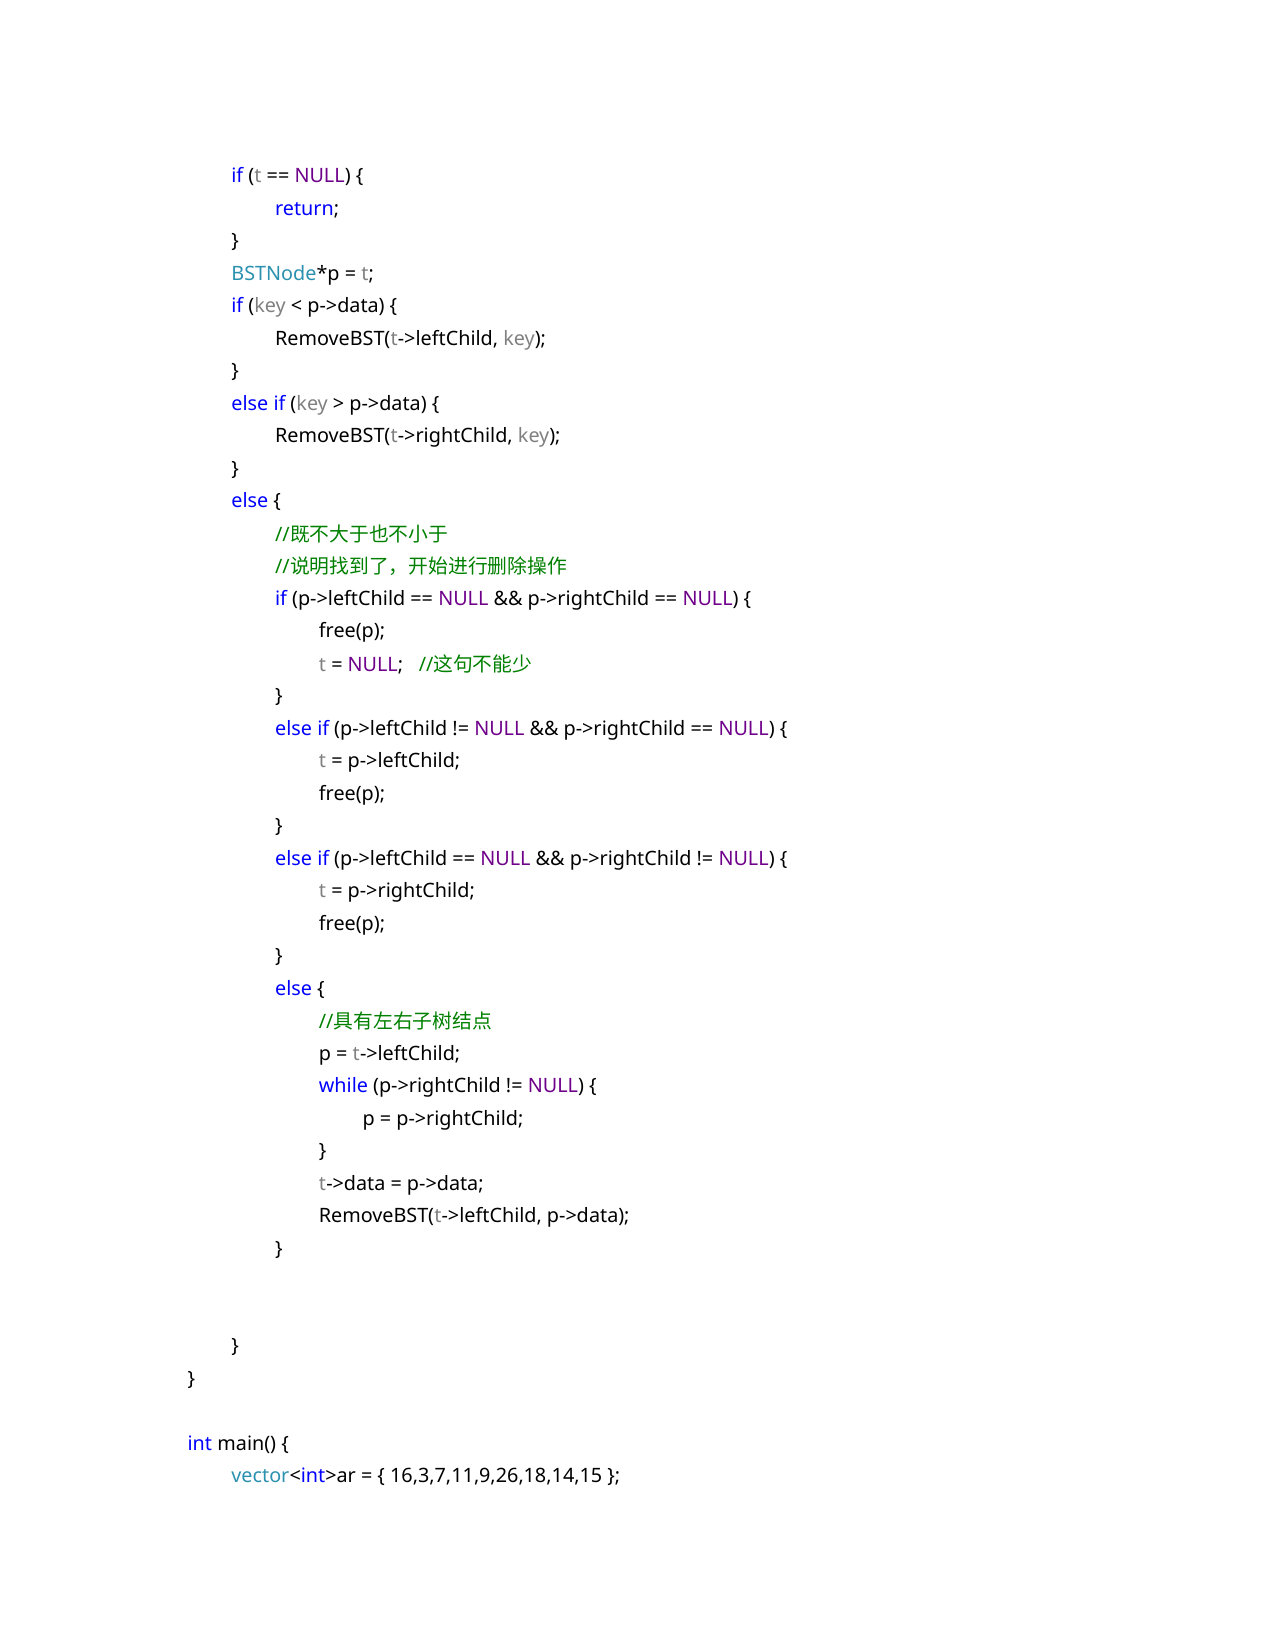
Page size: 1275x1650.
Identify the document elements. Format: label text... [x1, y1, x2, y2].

text BSTNode*p = t; [187, 256, 1087, 289]
text } [187, 451, 1087, 484]
text } [187, 1134, 1087, 1166]
text int main() { [187, 1426, 1087, 1459]
text } [187, 1231, 1087, 1264]
text } [187, 224, 1087, 256]
text //说明找到了，开始进行删除操作 [187, 549, 1087, 581]
text else if (p->leftChild == NULL && p->rightChild != NULL) { [187, 841, 1087, 874]
text free(p); [187, 614, 1087, 646]
text if (key < p->data) { [187, 289, 1087, 321]
text } [187, 354, 1087, 386]
text //既不大于也不小于 [187, 516, 1087, 549]
text p = t->leftChild; [187, 1036, 1087, 1069]
text RemoveBST(t->leftChild, p->data); [187, 1199, 1087, 1231]
text //具有左右子树结点 [187, 1004, 1087, 1036]
text else { [187, 971, 1087, 1004]
text else if (key > p->data) { [187, 386, 1087, 419]
text return; [187, 191, 1087, 224]
text t->data = p->data; [187, 1166, 1087, 1199]
text free(p); [187, 906, 1087, 939]
text RemoveBST(t->rightChild, key); [187, 419, 1087, 451]
text vector<int>ar = { 16,3,7,11,9,26,18,14,15 }; [187, 1459, 1087, 1491]
text while (p->rightChild != NULL) { [187, 1069, 1087, 1101]
text RemoveBST(t->leftChild, key); [187, 321, 1087, 354]
text } [187, 939, 1087, 971]
text } [187, 1361, 1087, 1394]
text } [187, 809, 1087, 841]
text t = p->rightChild; [187, 874, 1087, 906]
text } [187, 679, 1087, 711]
text if (p->leftChild == NULL && p->rightChild == NULL) { [187, 581, 1087, 614]
text else { [187, 484, 1087, 516]
text p = p->rightChild; [187, 1101, 1087, 1134]
text } [187, 1329, 1087, 1361]
text t = NULL; //这句不能少 [187, 646, 1087, 679]
text else if (p->leftChild != NULL && p->rightChild == NULL) { [187, 711, 1087, 744]
text t = p->leftChild; [187, 744, 1087, 776]
text free(p); [187, 776, 1087, 809]
text if (t == NULL) { [187, 159, 1087, 191]
